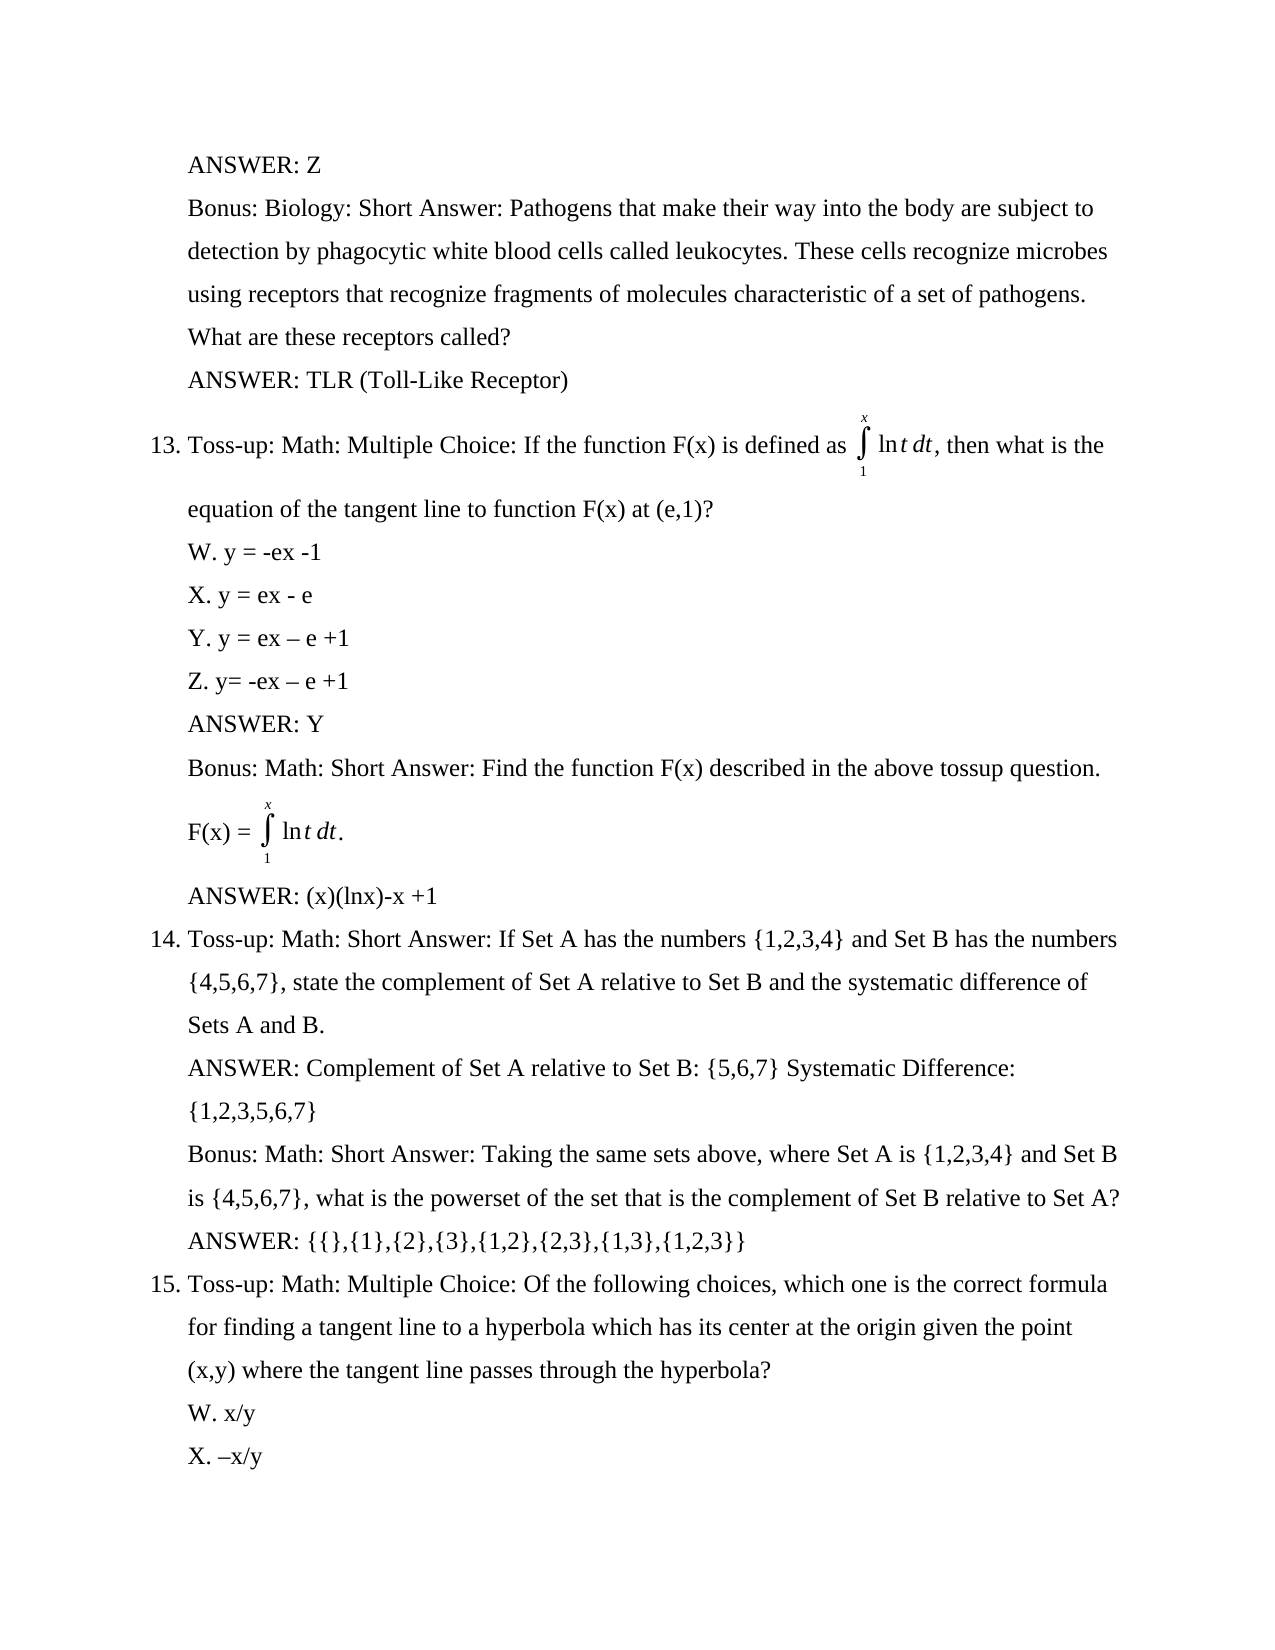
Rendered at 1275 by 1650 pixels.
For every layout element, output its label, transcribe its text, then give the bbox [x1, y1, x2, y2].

list X. –x/y [187, 1441, 1125, 1470]
list W. y = -ex -1 [187, 537, 1125, 566]
list Z. y= -ex – e +1 [187, 666, 1125, 695]
list X. y = ex - e [187, 580, 1125, 609]
list ANSWER: (x)(lnx)-x +1 [187, 881, 1125, 909]
list Y. y = ex – e +1 [187, 623, 1125, 652]
list Toss-up: Math: Multiple Choice: If the function F(x) is defined as , then what is the equation of the tangent line to function F(x) at (e,1)? [150, 409, 1125, 523]
list Bonus: Biology: Short Answer: Pathogens that make their way into the body are subject to detection by phagocytic white blood cells called leukocytes. These cells recognize microbes using receptors that recognize fragments of molecules characteristic of a set of pathogens. What are these receptors called? [187, 193, 1125, 351]
list ANSWER: Z [187, 150, 1125, 179]
list W. x/y [187, 1398, 1125, 1427]
list ANSWER: Y [187, 709, 1125, 738]
list ANSWER: {{},{1},{2},{3},{1,2},{2,3},{1,3},{1,2,3}} [187, 1226, 1125, 1254]
list Bonus: Math: Short Answer: Taking the same sets above, where Set A is {1,2,3,4} and Set B is {4,5,6,7}, what is the powerset of the set that is the complement of Set B relative to Set A? [187, 1139, 1125, 1211]
list ANSWER: Complement of Set A relative to Set B: {5,6,7} Systematic Difference: {1,2,3,5,6,7} [187, 1053, 1125, 1125]
list Bonus: Math: Short Answer: Find the function F(x) described in the above tossup question. F(x) = . [187, 753, 1125, 866]
list ANSWER: TLR (Toll-Like Receptor) [187, 366, 1125, 394]
list Toss-up: Math: Short Answer: If Set A has the numbers {1,2,3,4} and Set B has the numbers {4,5,6,7}, state the complement of Set A relative to Set B and the systematic difference of Sets A and B. [150, 924, 1125, 1039]
list Toss-up: Math: Multiple Choice: Of the following choices, which one is the correct formula for finding a tangent line to a hyperbola which has its center at the origin given the point (x,y) where the tangent line passes through the hyperbola? [150, 1269, 1125, 1384]
